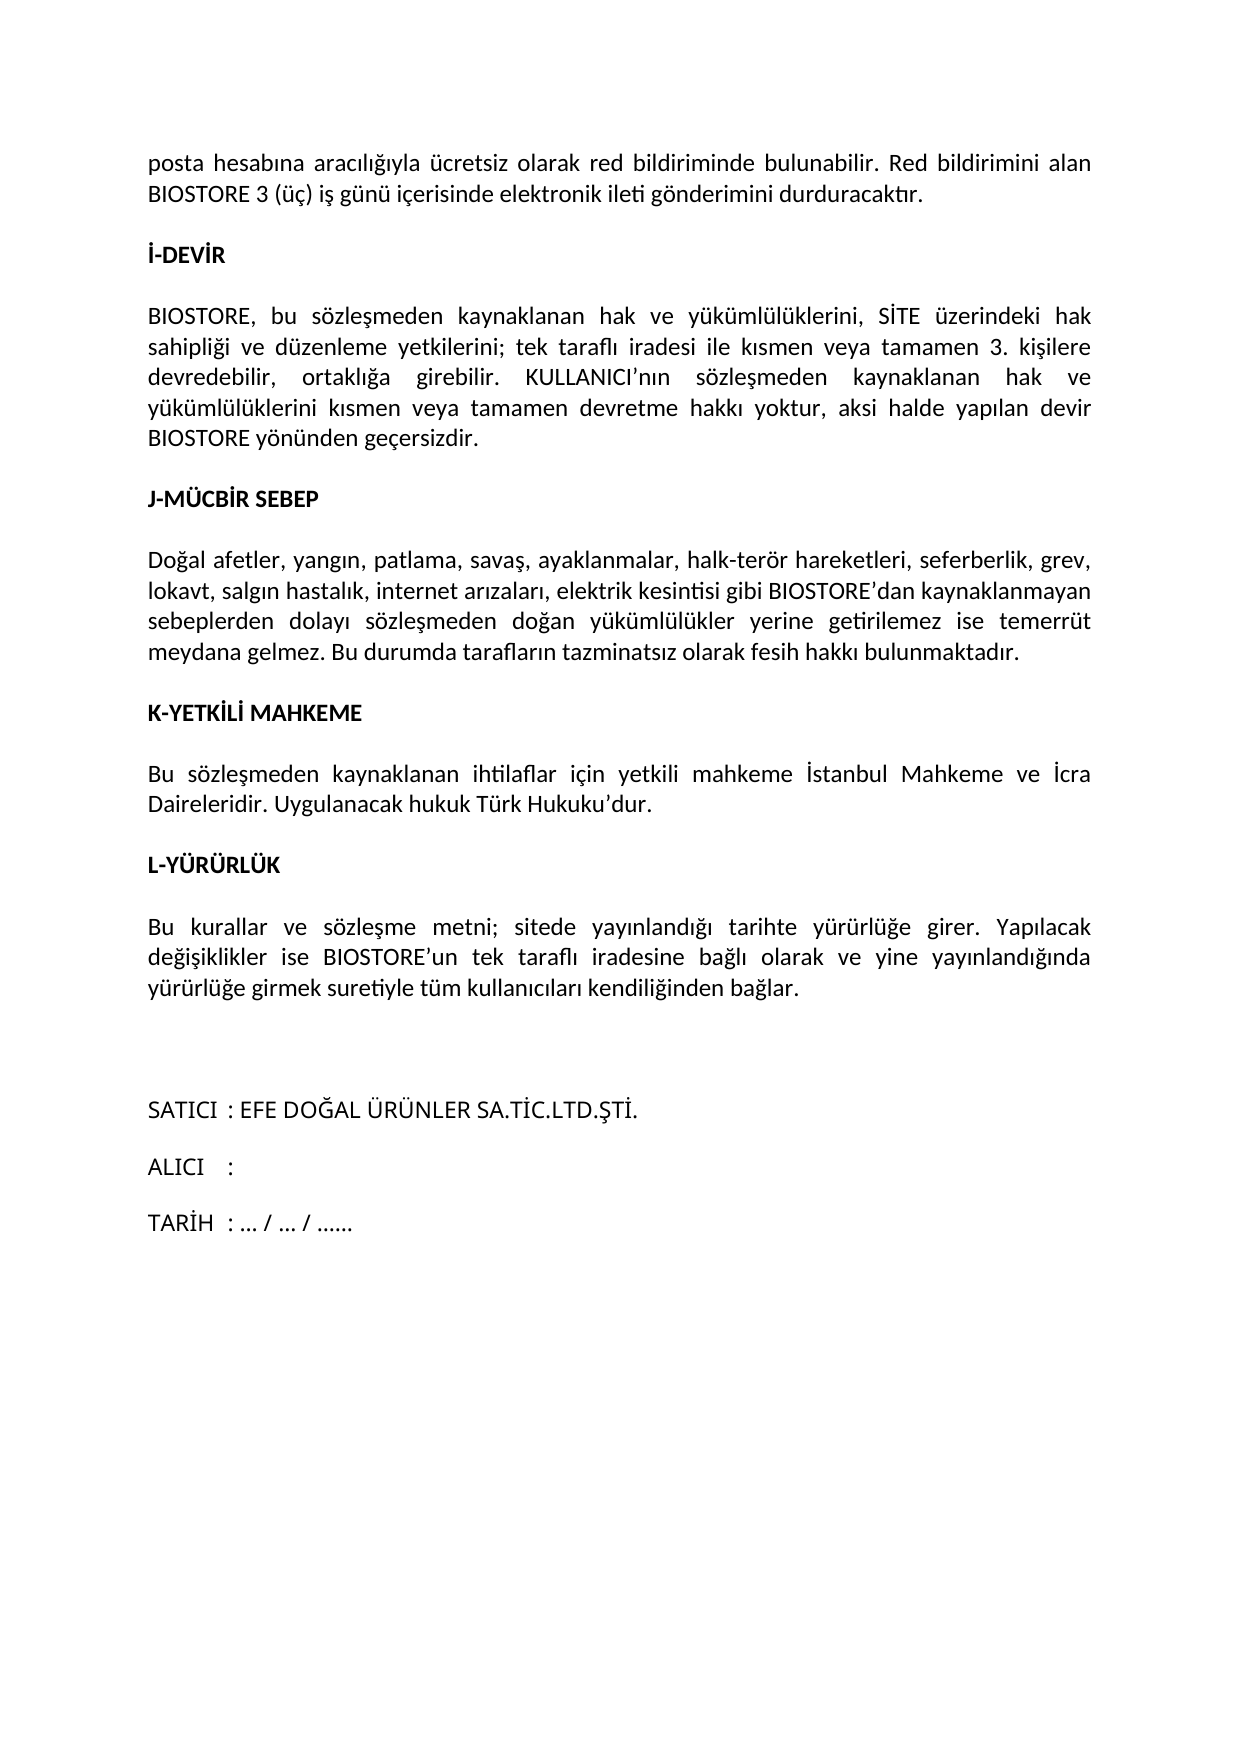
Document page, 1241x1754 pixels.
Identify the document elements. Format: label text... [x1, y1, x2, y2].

text Doğal afetler, yangın, patlama, savaş, ayaklanmalar, halk-terör hareketleri, seferberlik, grev, lokavt, salgın hastalık, internet arızaları, elektrik kesintisi gibi BIOSTORE’dan kaynaklanmayan sebeplerden dolayı sözleşmeden doğan yükümlülükler yerine getirilemez ise temerrüt meydana gelmez. Bu durumda tarafların tazminatsız olarak fesih hakkı bulunmaktadır. [148, 544, 1093, 666]
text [148, 148, 1093, 209]
text J-MÜCBİR SEBEP [148, 483, 1093, 514]
text K-YETKİLİ MAHKEME [148, 697, 1093, 727]
text Bu sözleşmeden kaynaklanan ihtilaflar için yetkili mahkeme İstanbul Mahkeme ve İcra Daireleridir. Uygulanacak hukuk Türk Hukuku’dur. [148, 758, 1093, 819]
text ALICI : [148, 1151, 1093, 1182]
text BIOSTORE, bu sözleşmeden kaynaklanan hak ve yükümlülüklerini, SİTE üzerindeki hak sahipliği ve düzenleme yetkilerini; tek taraflı iradesi ile kısmen veya tamamen 3. kişilere devredebilir, ortaklığa girebilir. KULLANICI’nın sözleşmeden kaynaklanan hak ve yükümlülüklerini kısmen veya tamamen devretme hakkı yoktur, aksi halde yapılan devir BIOSTORE yönünden geçersizdir. [148, 300, 1093, 453]
text L-YÜRÜRLÜK [148, 849, 1093, 880]
text İ-DEVİR [148, 239, 1093, 270]
text SATICI : EFE DOĞAL ÜRÜNLER SA.TİC.LTD.ŞTİ. [148, 1094, 1093, 1125]
text Bu kurallar ve sözleşme metni; sitede yayınlandığı tarihte yürürlüğe girer. Yapılacak değişiklikler ise BIOSTORE’un tek taraflı iradesine bağlı olarak ve yine yayınlandığında yürürlüğe girmek suretiyle tüm kullanıcıları kendiliğinden bağlar. [148, 911, 1093, 1002]
text TARİH : … / … / …… [148, 1207, 1093, 1238]
